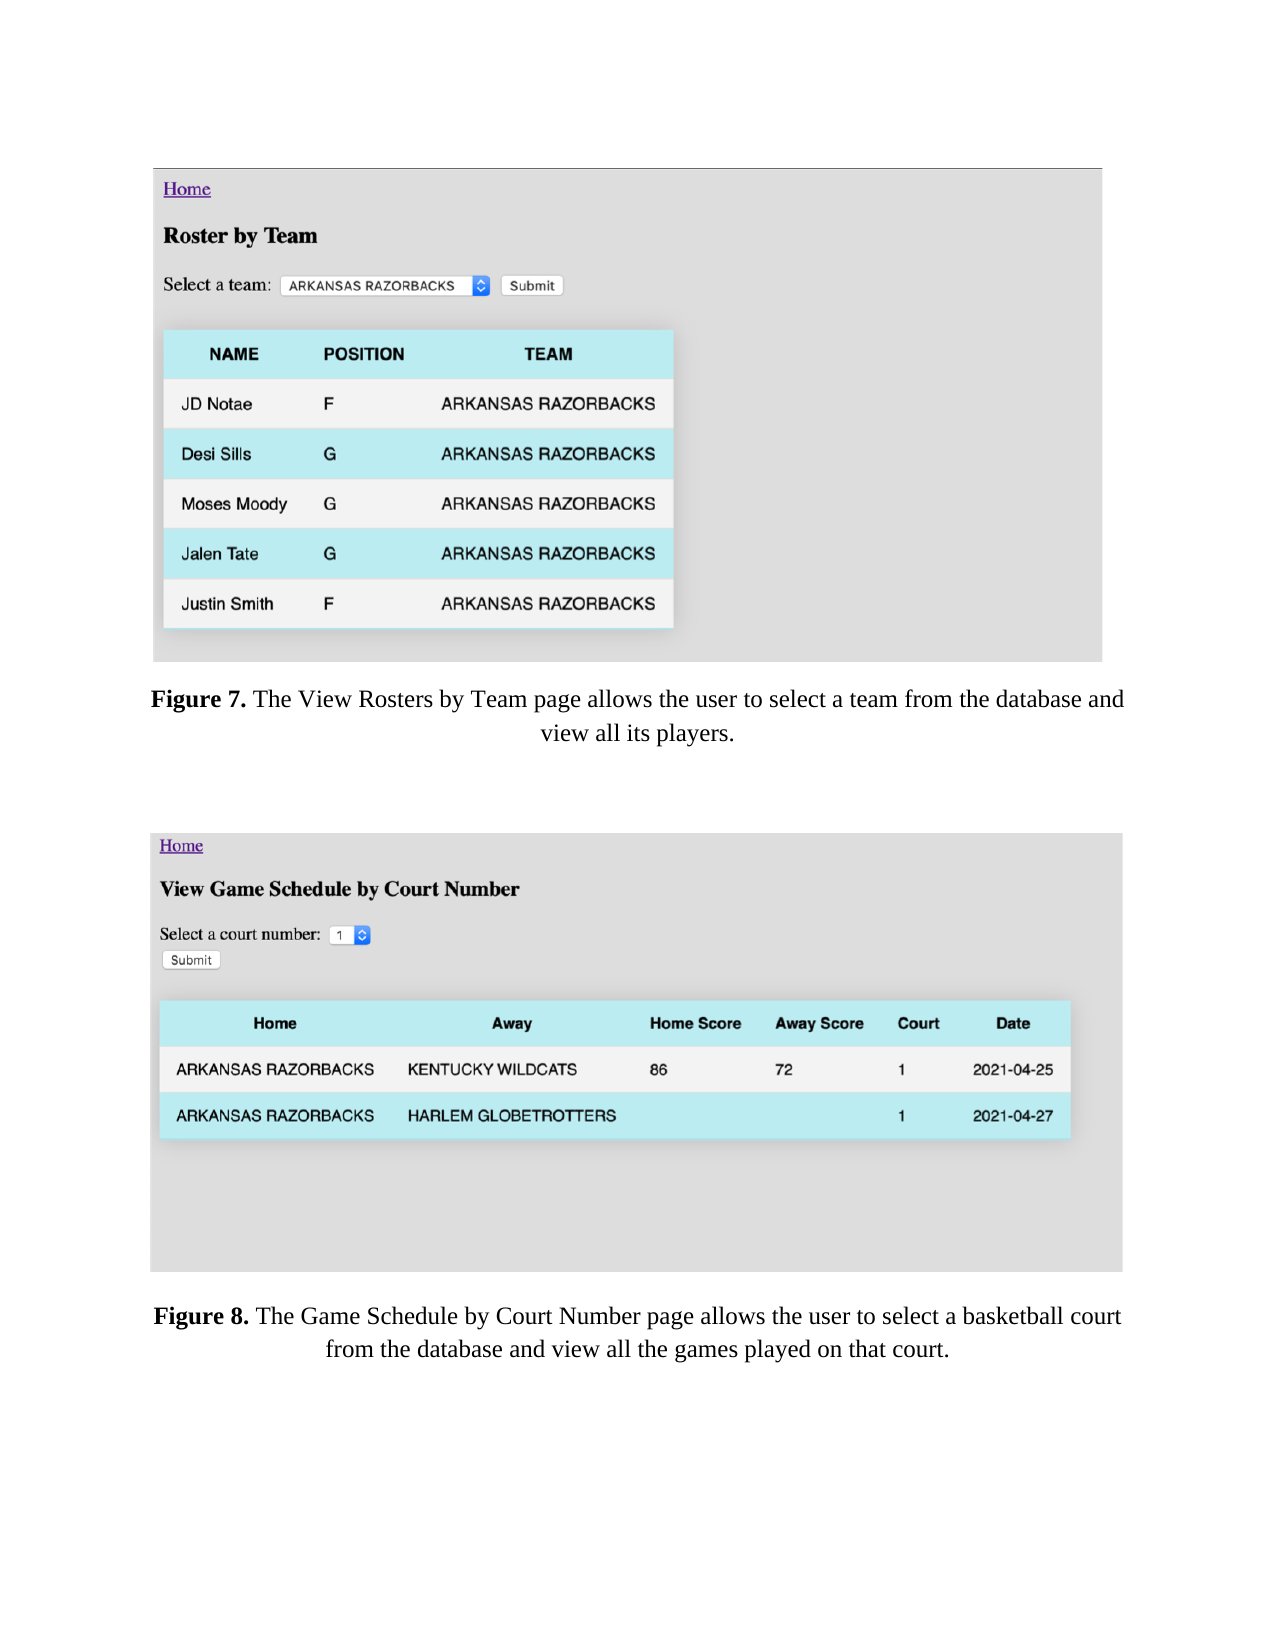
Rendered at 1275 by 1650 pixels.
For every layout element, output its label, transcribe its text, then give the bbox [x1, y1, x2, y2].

picture [150, 833, 1123, 1272]
picture [153, 168, 1103, 662]
text Figure 8. The Game Schedule by Court Number page allows the user to select a basketball court from the database and view all the games played on that court. [150, 1301, 1125, 1362]
